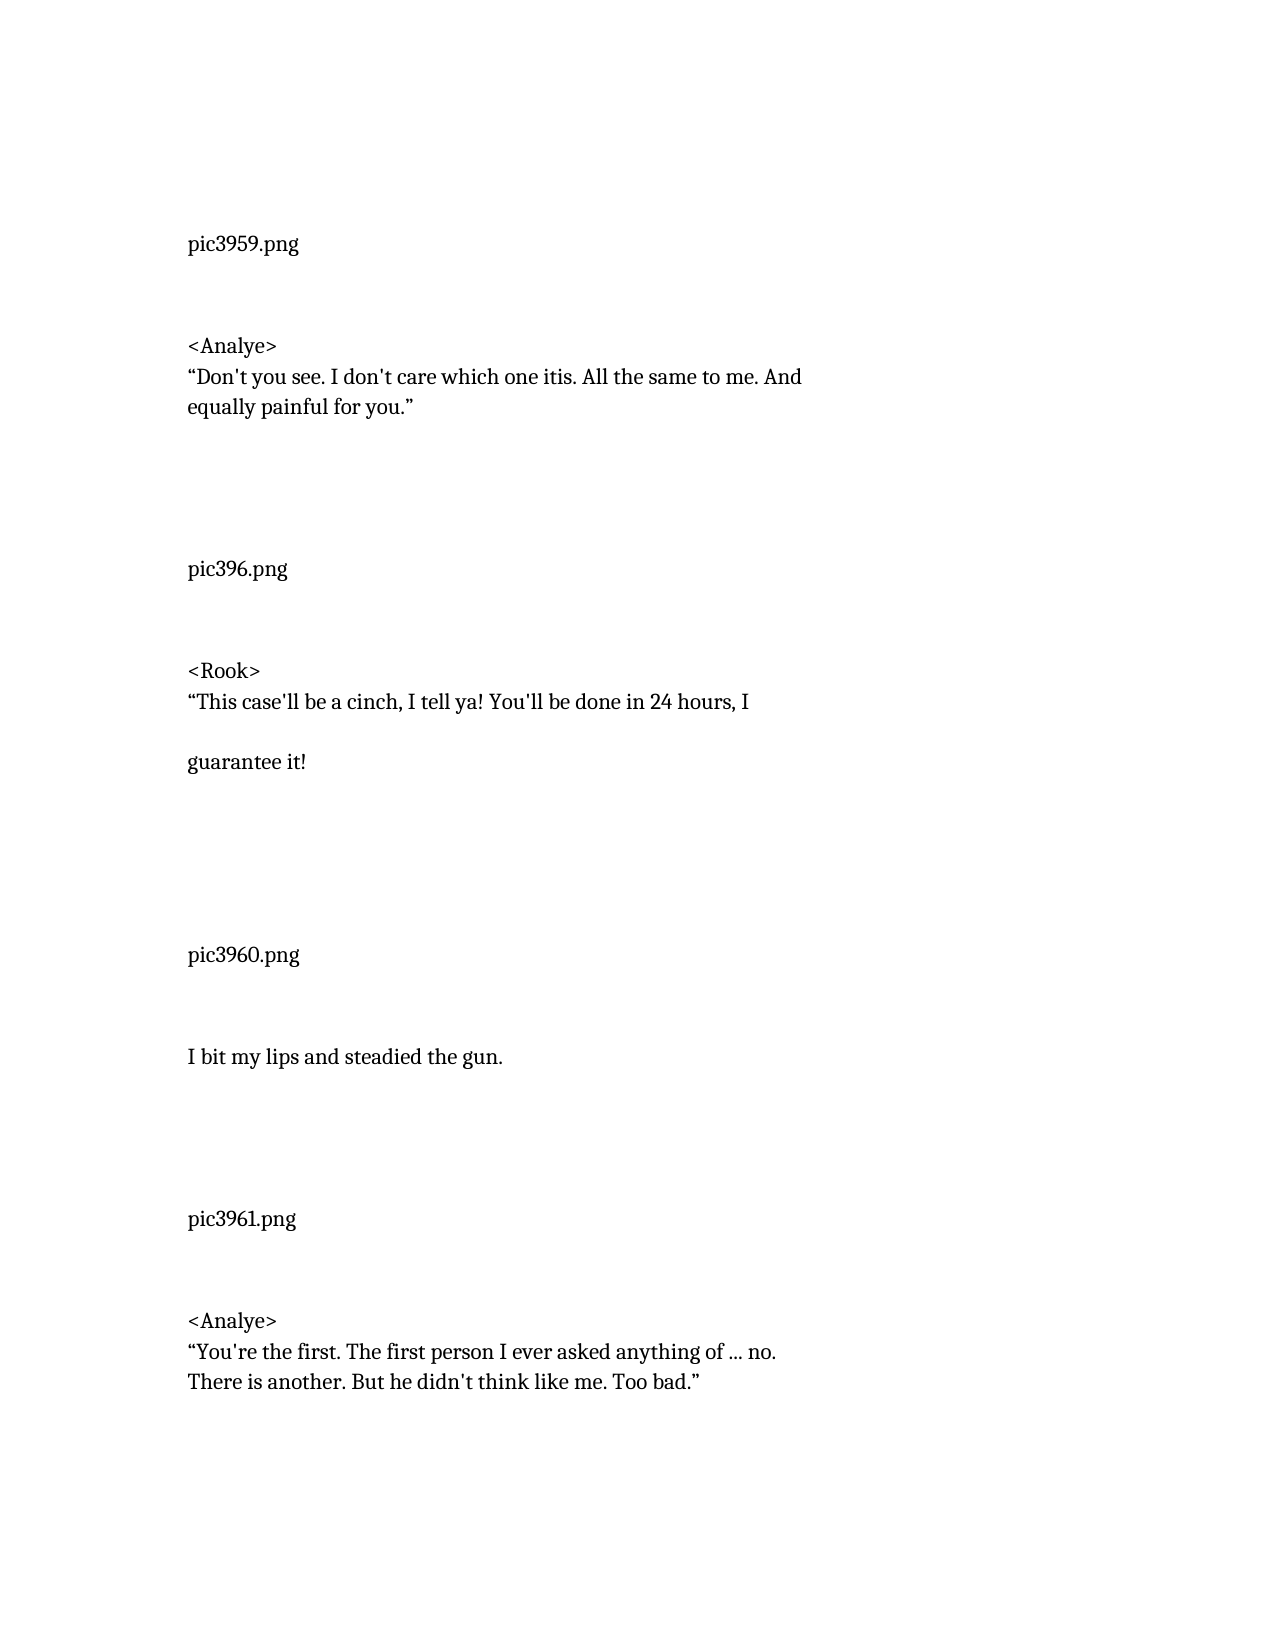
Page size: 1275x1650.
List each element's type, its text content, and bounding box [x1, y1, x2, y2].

text <Analye> “You're the first. The first person I ever asked anything of ... no. There is another. But he didn't think like me. Too bad.” [187, 1308, 1087, 1425]
text <Rook> “This case'll be a cinch, I tell ya! You'll be done in 24 hours, I guarantee it! [187, 658, 1087, 836]
text pic3960.png [187, 942, 1087, 968]
text I bit my lips and steadied the gun. [187, 1044, 1087, 1100]
text pic3959.png [187, 231, 1087, 258]
text <Analye> “Don't you see. I don't care which one itis. All the same to me. And equally painful for you.” [187, 333, 1087, 450]
text pic396.png [187, 556, 1087, 583]
text pic3961.png [187, 1206, 1087, 1233]
